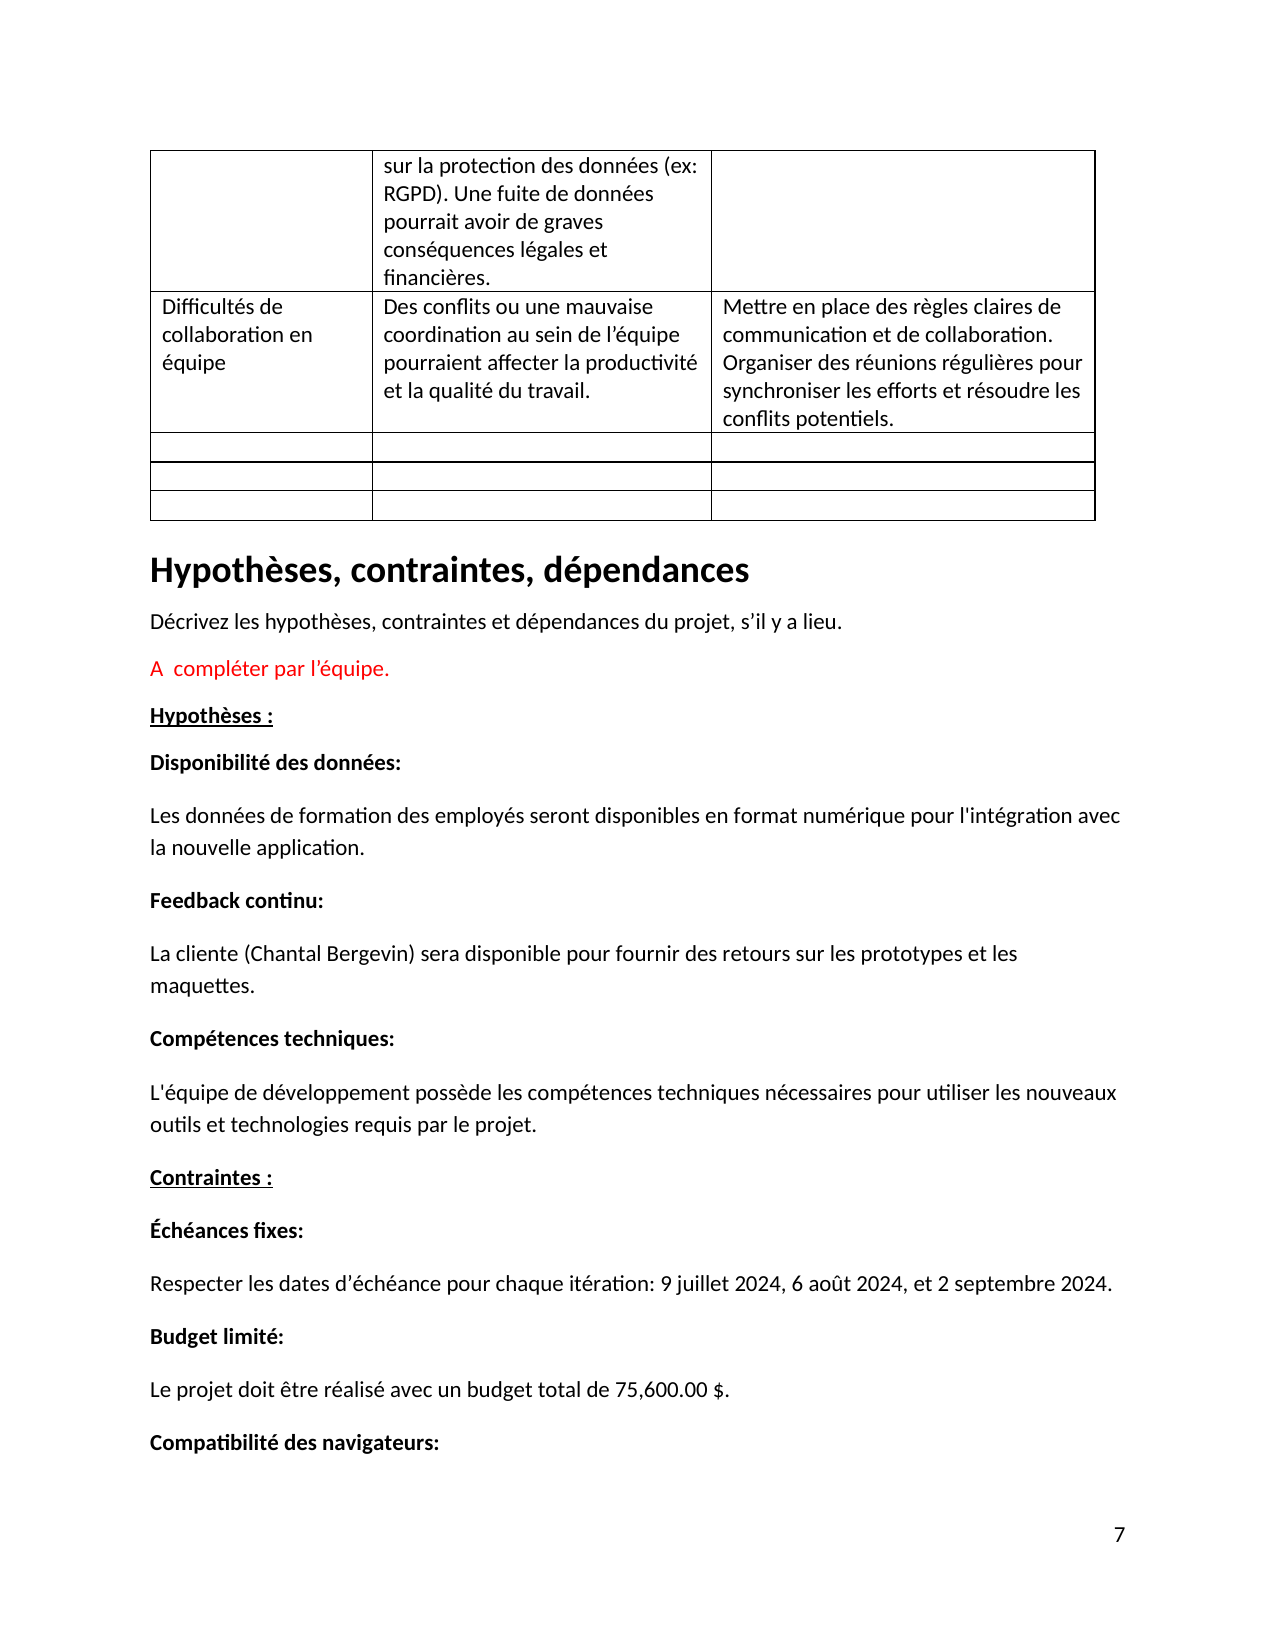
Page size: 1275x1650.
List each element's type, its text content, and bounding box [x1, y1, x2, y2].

text Respecter les dates d’échéance pour chaque itération: 9 juillet 2024, 6 août 2024, et 2 septembre 2024. [150, 1269, 1125, 1297]
text Compétences techniques: [150, 1024, 1125, 1053]
table_cell [373, 463, 711, 490]
table_cell [712, 463, 1094, 490]
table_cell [712, 151, 1094, 291]
text L'équipe de développement possède les compétences techniques nécessaires pour utiliser les nouveaux outils et technologies requis par le projet. [150, 1078, 1125, 1138]
text Contraintes : [150, 1163, 1125, 1191]
text Hypothèses : [150, 701, 1125, 729]
table_cell [151, 463, 372, 490]
text Le projet doit être réalisé avec un budget total de 75,600.00 $. [150, 1375, 1125, 1403]
table_cell [151, 433, 372, 461]
text Échéances fixes: [150, 1216, 1125, 1244]
table_cell Mettre en place des règles claires de communication et de collaboration. Organiser des réunions régulières pour synchroniser les efforts et résoudre les conflits potentiels. [712, 292, 1094, 432]
subtitle Hypothèses, contraintes, dépendances [150, 546, 1125, 591]
table_cell [373, 433, 711, 461]
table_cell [373, 151, 711, 291]
table_cell [151, 491, 372, 519]
table_cell Difficultés de collaboration en équipe [151, 292, 372, 432]
text Les données de formation des employés seront disponibles en format numérique pour l'intégration avec la nouvelle application. [150, 801, 1125, 861]
table_cell [712, 491, 1094, 519]
table_cell [373, 491, 711, 519]
text A compléter par l’équipe. [150, 654, 1125, 682]
text Compatibilité des navigateurs: [150, 1428, 1125, 1456]
table_cell [712, 433, 1094, 461]
text Décrivez les hypothèses, contraintes et dépendances du projet, s’il y a lieu. [150, 607, 1125, 636]
text La cliente (Chantal Bergevin) sera disponible pour fournir des retours sur les prototypes et les maquettes. [150, 939, 1125, 999]
text Disponibilité des données: [150, 748, 1125, 776]
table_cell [151, 151, 372, 291]
table_cell Des conflits ou une mauvaise coordination au sein de l’équipe pourraient affecter la productivité et la qualité du travail. [373, 292, 711, 432]
text Feedback continu: [150, 886, 1125, 914]
text Budget limité: [150, 1322, 1125, 1350]
